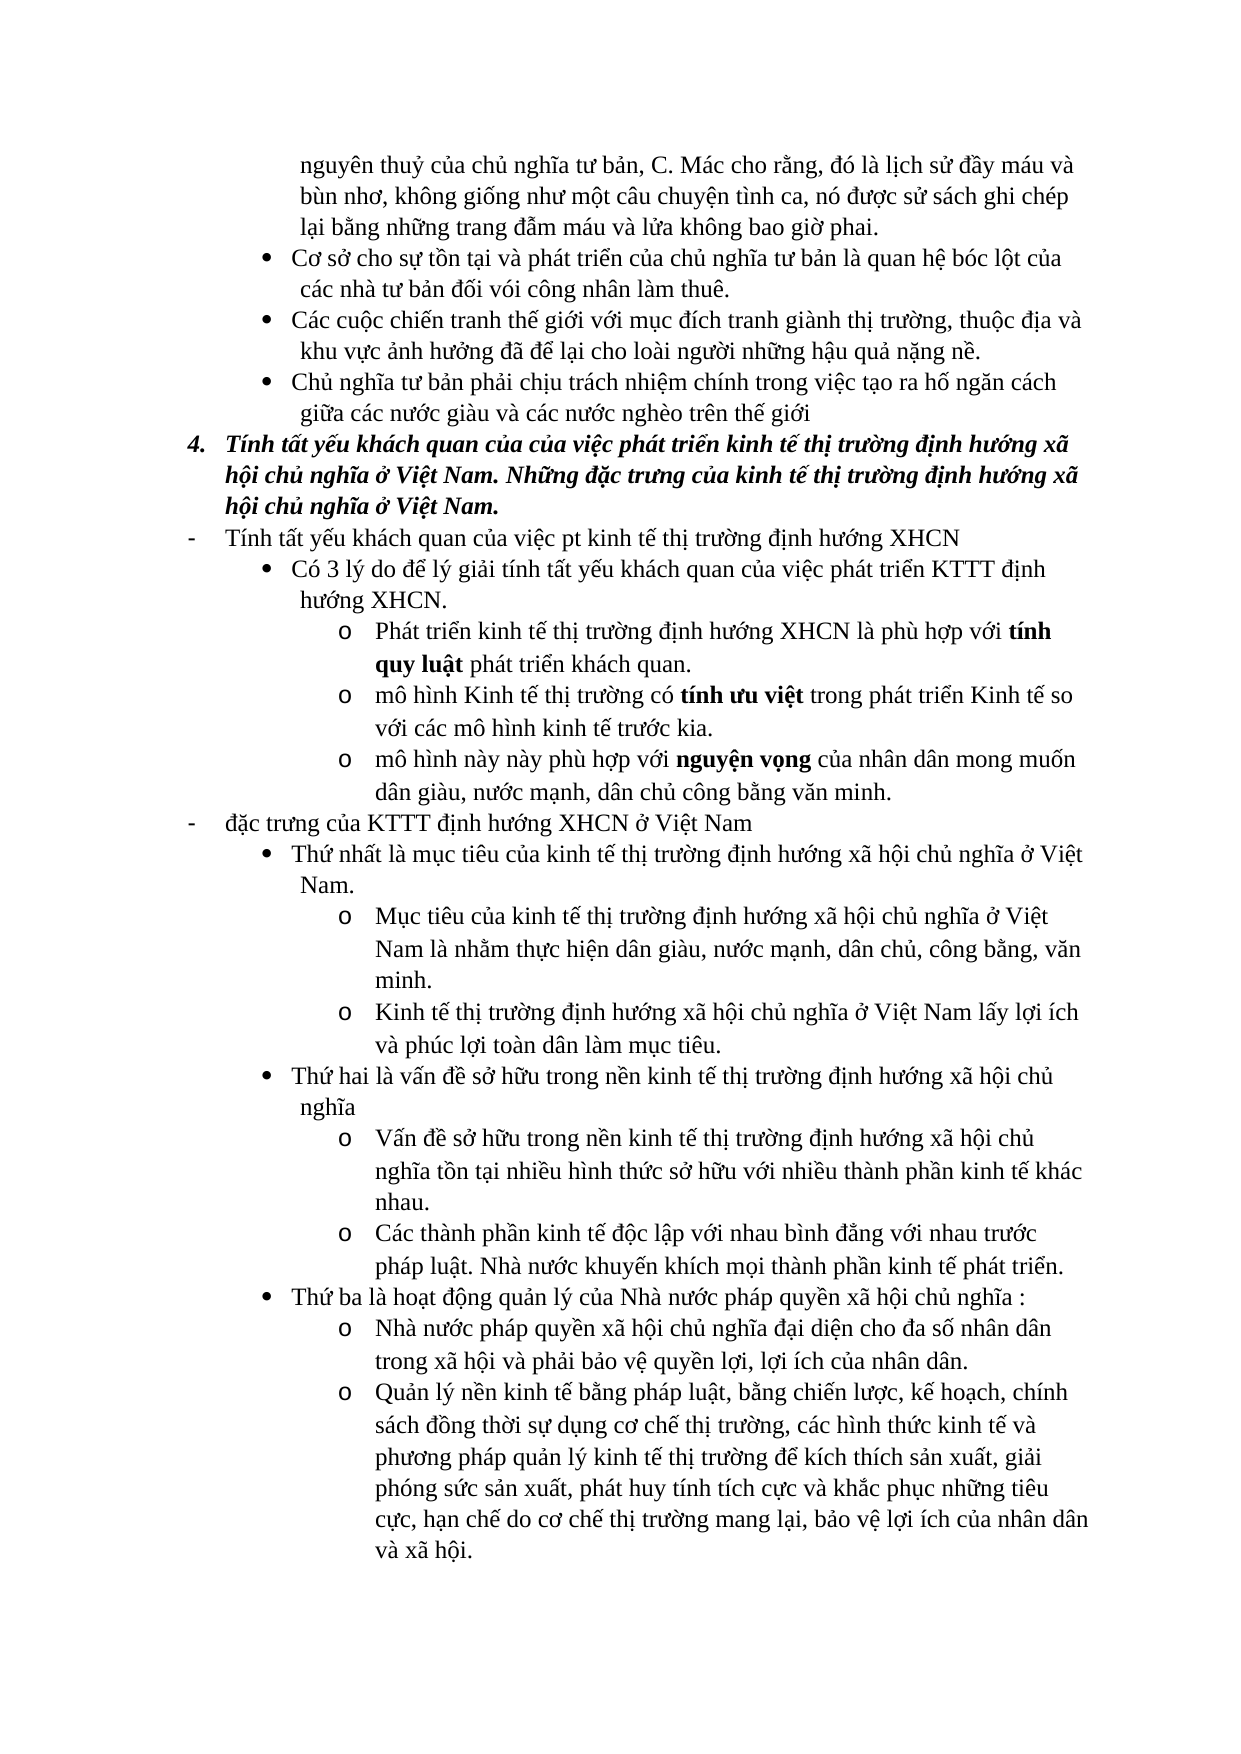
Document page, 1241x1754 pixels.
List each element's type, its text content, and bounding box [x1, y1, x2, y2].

list Tính tất yếu khách quan của của việc phát triển kinh tế thị trường định hướng xã hội chủ nghĩa ở Việt Nam. Những đặc trưng của kinh tế thị trường định hướng xã hội chủ nghĩa ở Việt Nam. [187, 429, 1090, 520]
list đặc trưng của KTTT định hướng XHCN ở Việt Nam [187, 808, 1090, 837]
list Các thành phần kinh tế độc lập với nhau bình đẳng với nhau trước pháp luật. Nhà nước khuyến khích mọi thành phần kinh tế phát triển. [337, 1218, 1090, 1280]
list Thứ hai là vấn đề sở hữu trong nền kinh tế thị trường định hướng xã hội chủ nghĩa [262, 1061, 1090, 1121]
list Các cuộc chiến tranh thế giới với mục đích tranh giành thị trường, thuộc địa và khu vực ảnh hưởng đã để lại cho loài người những hậu quả nặng nề. [262, 305, 1090, 365]
list Mục tiêu của kinh tế thị trường định hướng xã hội chủ nghĩa ở Việt Nam là nhằm thực hiện dân giàu, nước mạnh, dân chủ, công bằng, văn minh. [337, 901, 1090, 994]
list Thứ nhất là mục tiêu của kinh tế thị trường định hướng xã hội chủ nghĩa ở Việt Nam. [262, 839, 1090, 899]
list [262, 150, 1090, 241]
list Có 3 lý do để lý giải tính tất yếu khách quan của việc phát triển KTTT định hướng XHCN. [262, 554, 1090, 613]
list mô hình Kinh tế thị trường có tính ưu việt trong phát triển Kinh tế so với các mô hình kinh tế trước kia. [337, 680, 1090, 742]
list Phát triển kinh tế thị trường định hướng XHCN là phù hợp với tính quy luật phát triển khách quan. [337, 616, 1090, 678]
list Thứ ba là hoạt động quản lý của Nhà nước pháp quyền xã hội chủ nghĩa : [262, 1282, 1090, 1311]
list mô hình này này phù hợp với nguyện vọng của nhân dân mong muốn dân giàu, nước mạnh, dân chủ công bằng văn minh. [337, 744, 1090, 806]
list Cơ sở cho sự tồn tại và phát triển của chủ nghĩa tư bản là quan hệ bóc lột của các nhà tư bản đối vói công nhân làm thuê. [262, 243, 1090, 303]
list Vấn đề sở hữu trong nền kinh tế thị trường định hướng xã hội chủ nghĩa tồn tại nhiều hình thức sở hữu với nhiều thành phần kinh tế khác nhau. [337, 1123, 1090, 1216]
list Kinh tế thị trường định hướng xã hội chủ nghĩa ở Việt Nam lấy lợi ích và phúc lợi toàn dân làm mục tiêu. [337, 997, 1090, 1058]
list Tính tất yếu khách quan của việc pt kinh tế thị trường định hướng XHCN [187, 522, 1090, 551]
list Nhà nước pháp quyền xã hội chủ nghĩa đại diện cho đa số nhân dân trong xã hội và phải bảo vệ quyền lợi, lợi ích của nhân dân. [337, 1313, 1090, 1375]
list Chủ nghĩa tư bản phải chịu trách nhiệm chính trong việc tạo ra hố ngăn cách giữa các nước giàu và các nước nghèo trên thế giới [262, 367, 1090, 427]
list Quản lý nền kinh tế bằng pháp luật, bằng chiến lược, kế hoạch, chính sách đồng thời sự dụng cơ chế thị trường, các hình thức kinh tế và phương pháp quản lý kinh tế thị trường để kích thích sản xuất, giải phóng sức sản xuất, phát huy tính tích cực và khắc phục những tiêu cực, hạn chế do cơ chế thị trường mang lại, bảo vệ lợi ích của nhân dân và xã hội. [337, 1377, 1090, 1563]
